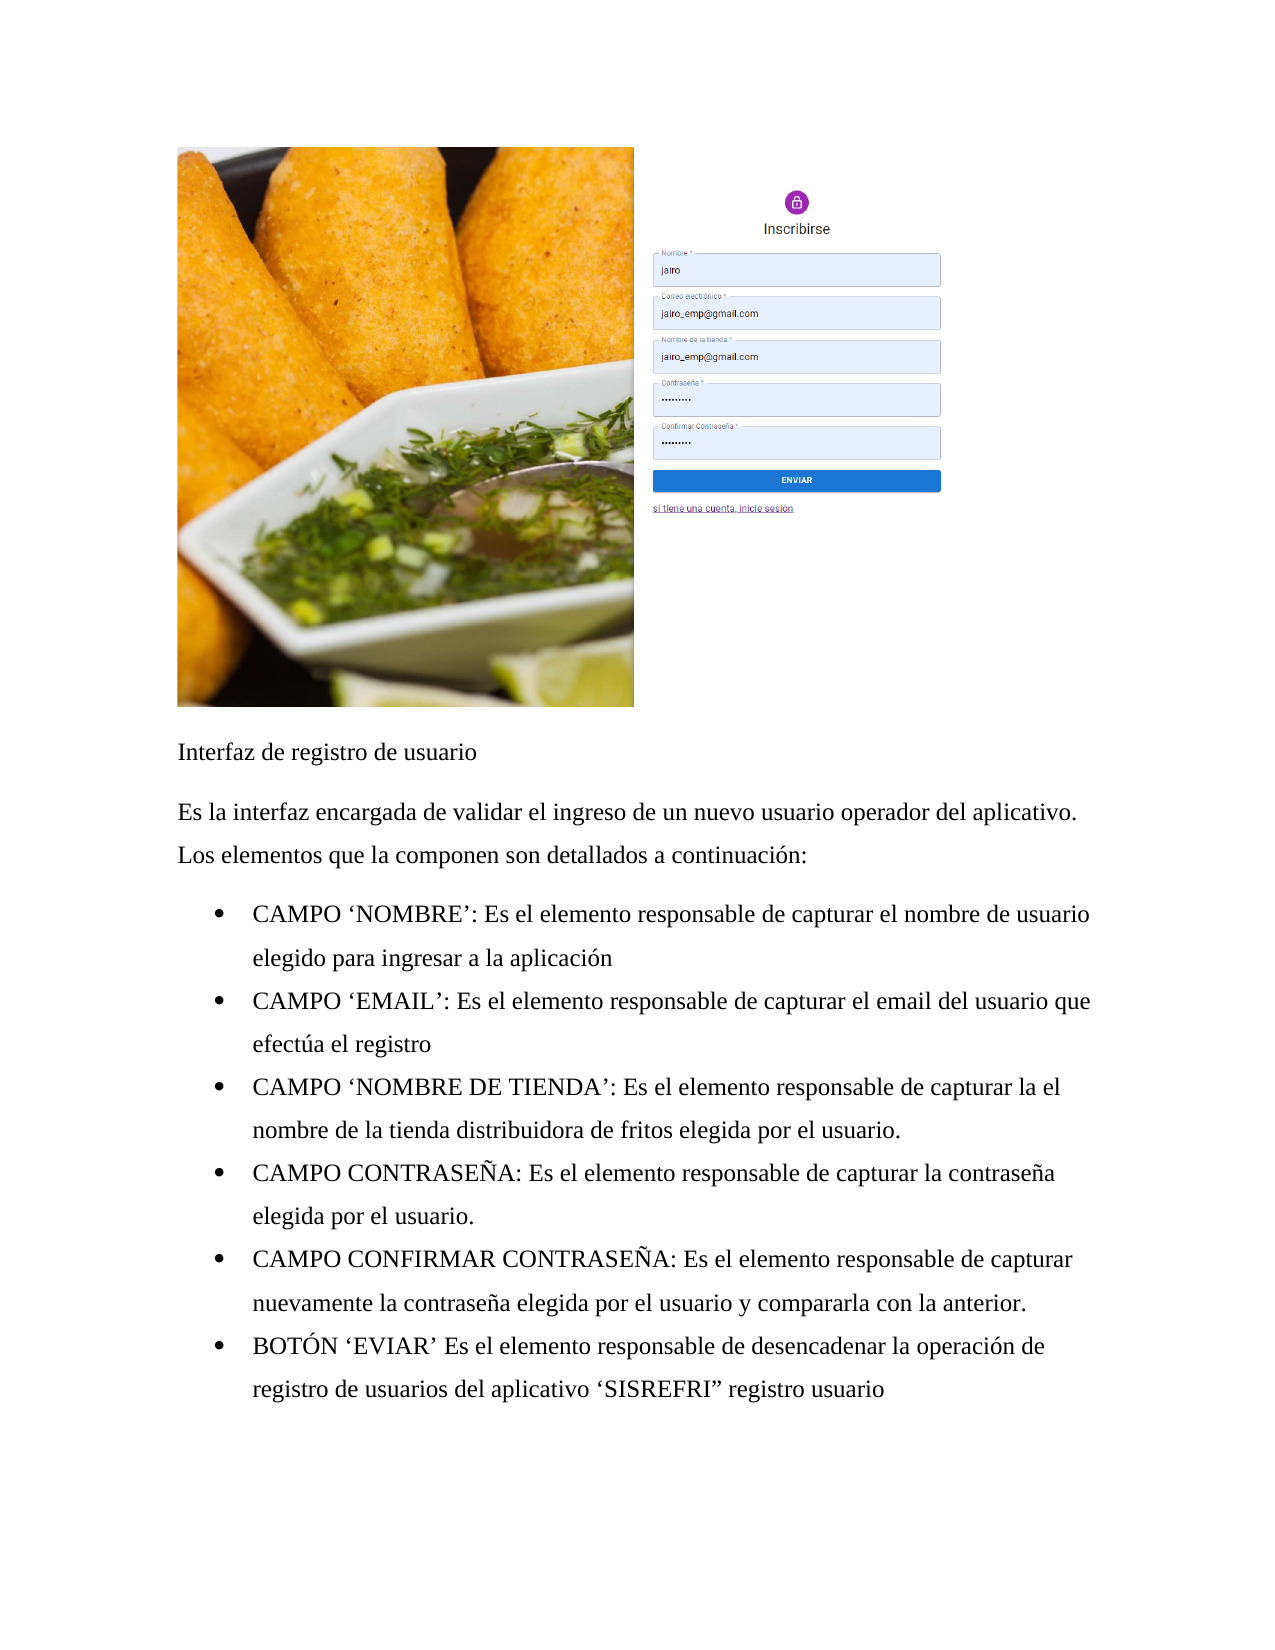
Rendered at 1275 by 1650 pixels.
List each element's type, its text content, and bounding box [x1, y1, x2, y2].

picture [177, 147, 959, 707]
list BOTÓN ‘EVIAR’ Es el elemento responsable de desencadenar la operación de registro de usuarios del aplicativo ‘SISREFRI” registro usuario [215, 1331, 1098, 1403]
list CAMPO CONFIRMAR CONTRASEÑA: Es el elemento responsable de capturar nuevamente la contraseña elegida por el usuario y compararla con la anterior. [215, 1244, 1098, 1316]
text Es la interfaz encargada de validar el ingreso de un nuevo usuario operador del aplicativo. Los elementos que la componen son detallados a continuación: [177, 797, 1098, 868]
list CAMPO CONTRASEÑA: Es el elemento responsable de capturar la contraseña elegida por el usuario. [215, 1158, 1098, 1230]
list CAMPO ‘NOMBRE DE TIENDA’: Es el elemento responsable de capturar la el nombre de la tienda distribuidora de fritos elegida por el usuario. [215, 1072, 1098, 1144]
list CAMPO ‘NOMBRE’: Es el elemento responsable de capturar el nombre de usuario elegido para ingresar a la aplicación [215, 899, 1098, 971]
list CAMPO ‘EMAIL’: Es el elemento responsable de capturar el email del usuario que efectúa el registro [215, 986, 1098, 1058]
text Interfaz de registro de usuario [177, 737, 1098, 766]
